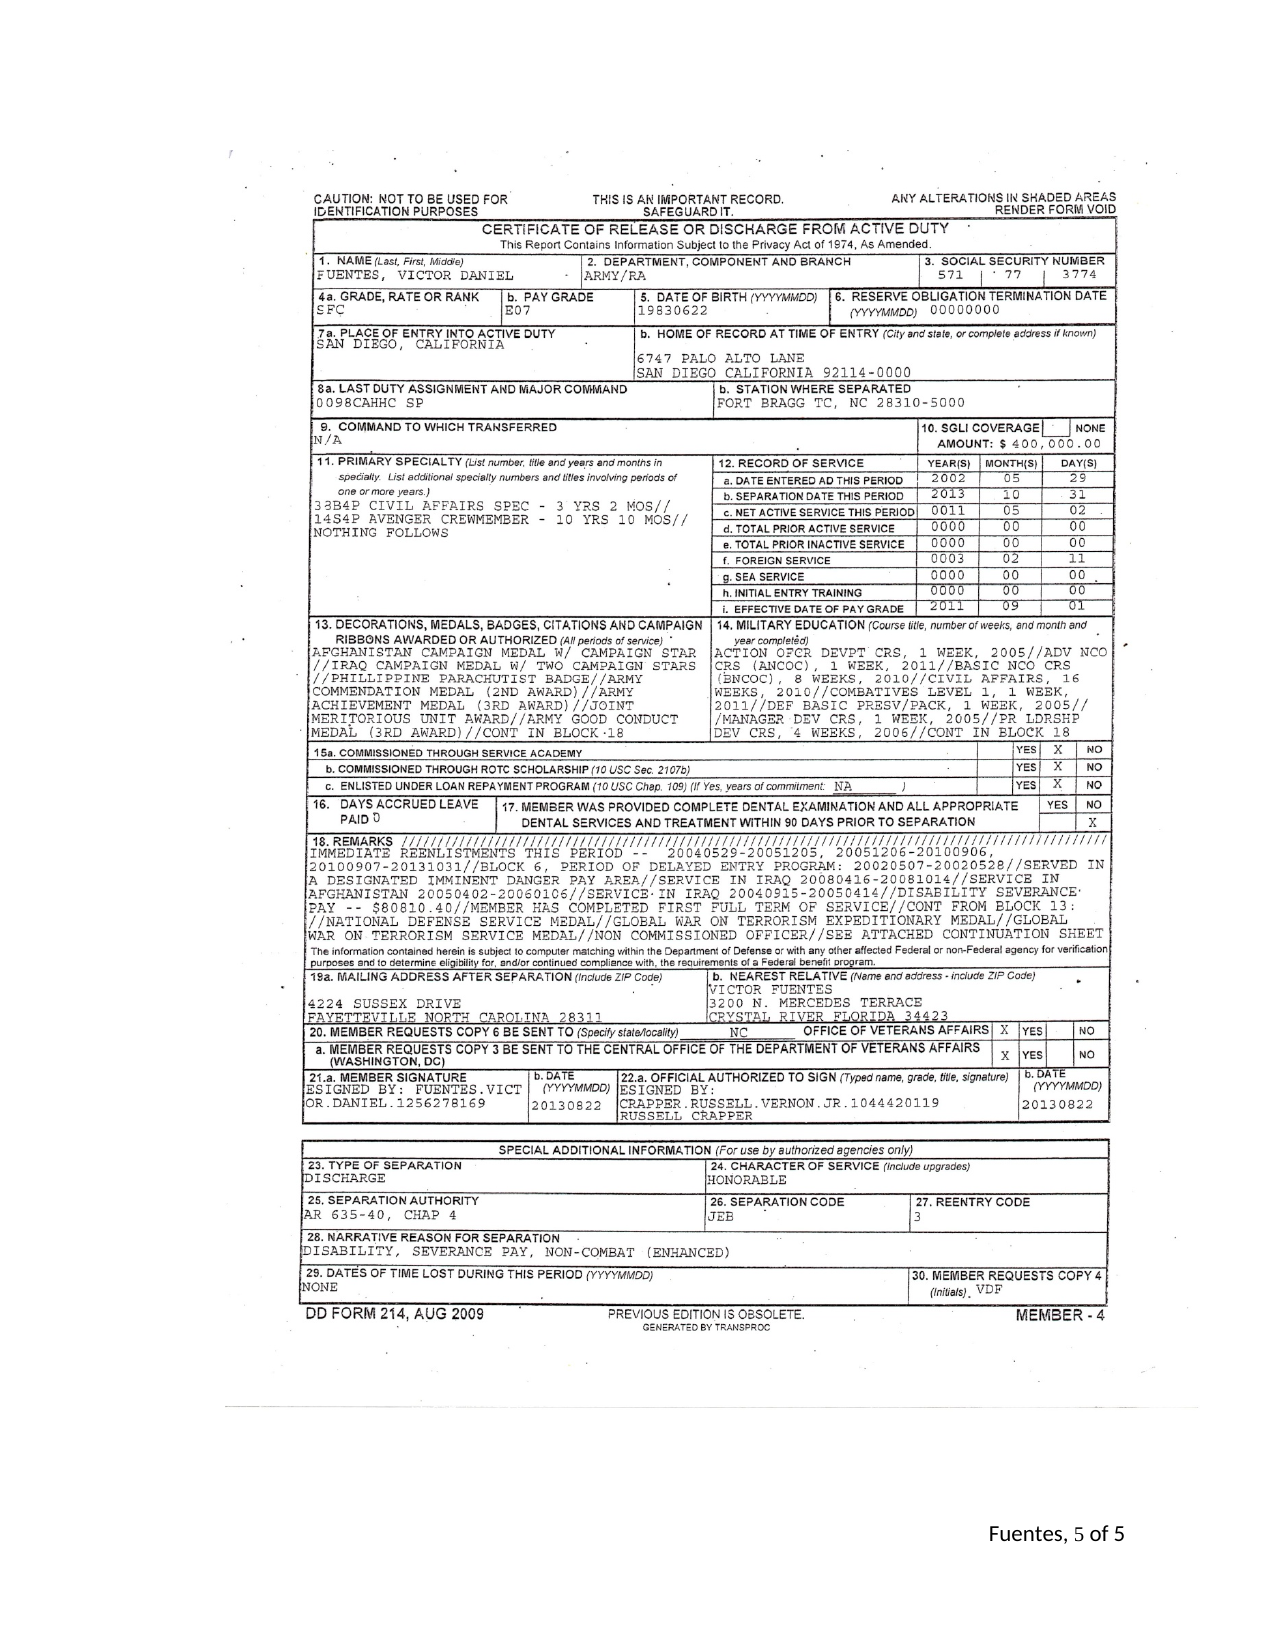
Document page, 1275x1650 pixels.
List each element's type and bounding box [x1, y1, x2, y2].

picture [225, 150, 1200, 1412]
